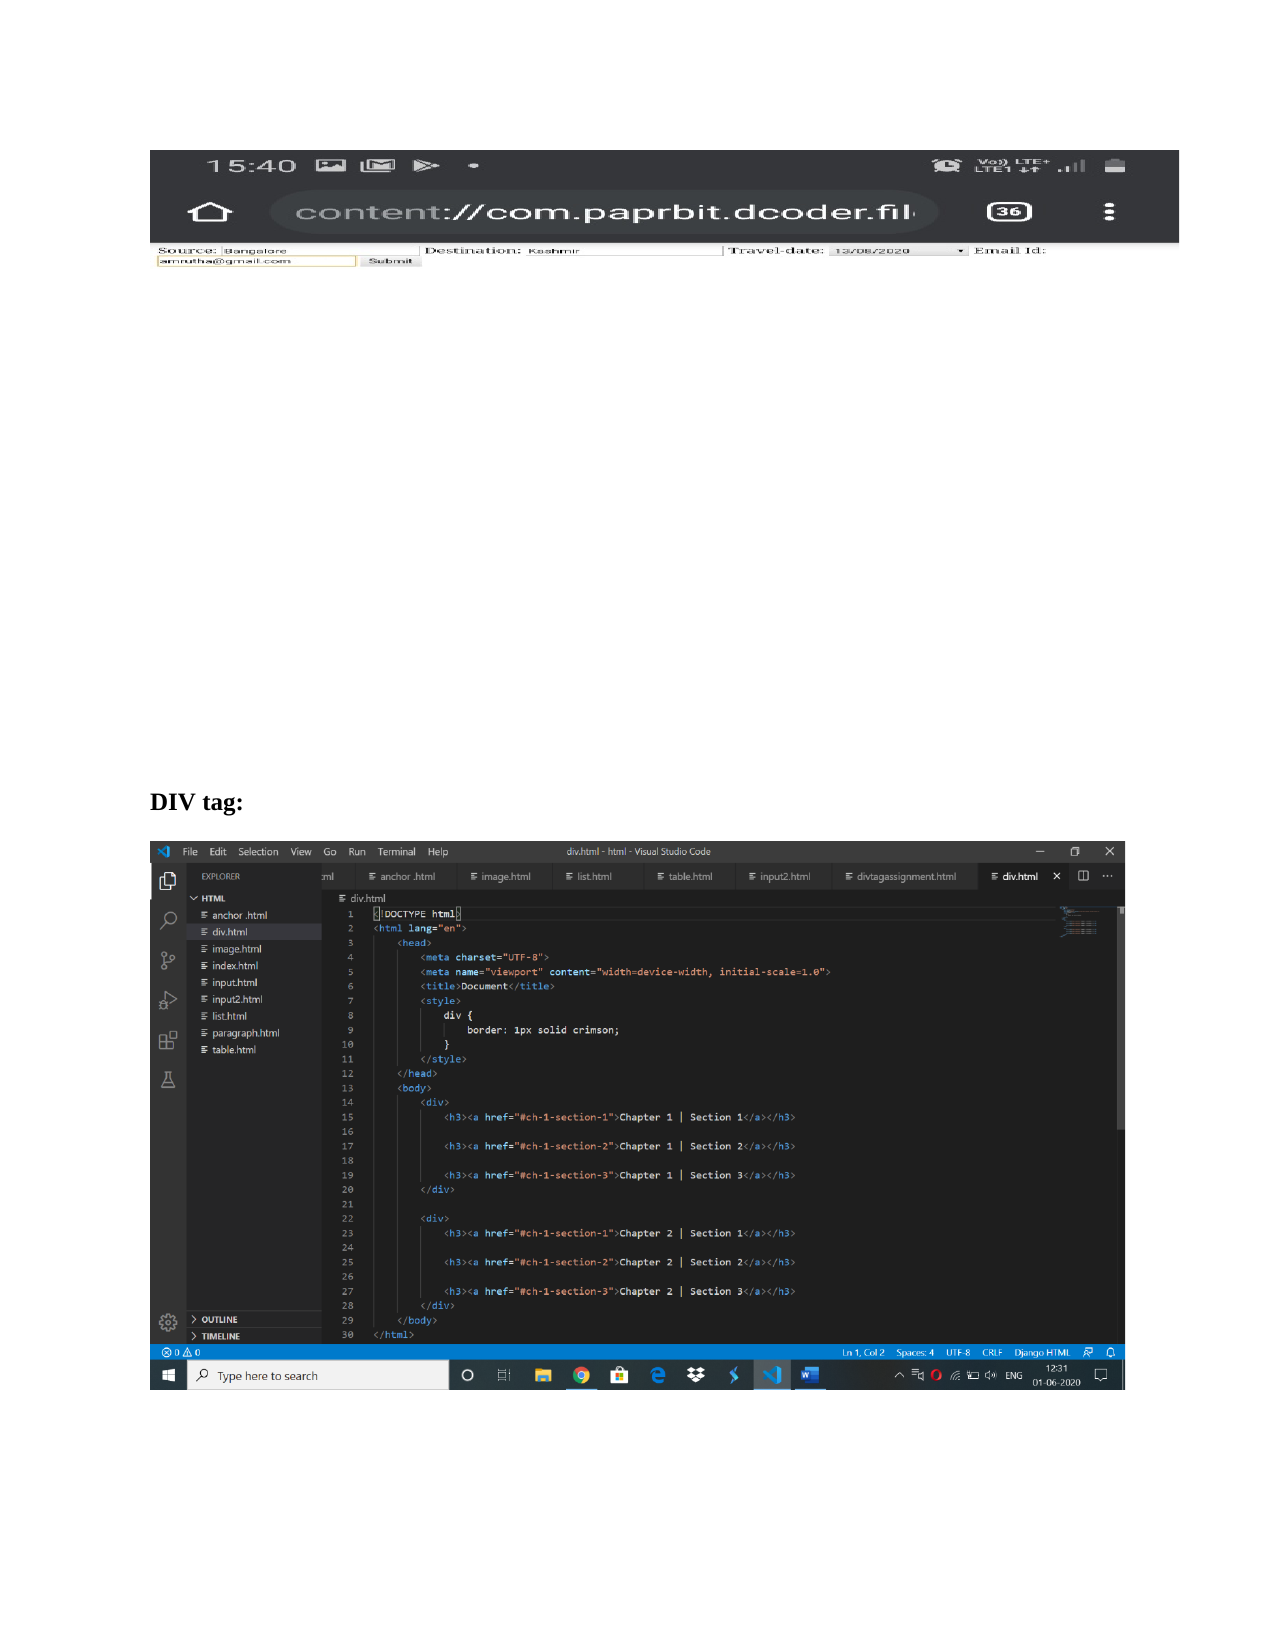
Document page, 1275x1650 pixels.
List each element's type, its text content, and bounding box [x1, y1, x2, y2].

picture [150, 150, 1180, 692]
picture [150, 841, 1125, 1390]
text DIV tag: [150, 787, 1125, 816]
